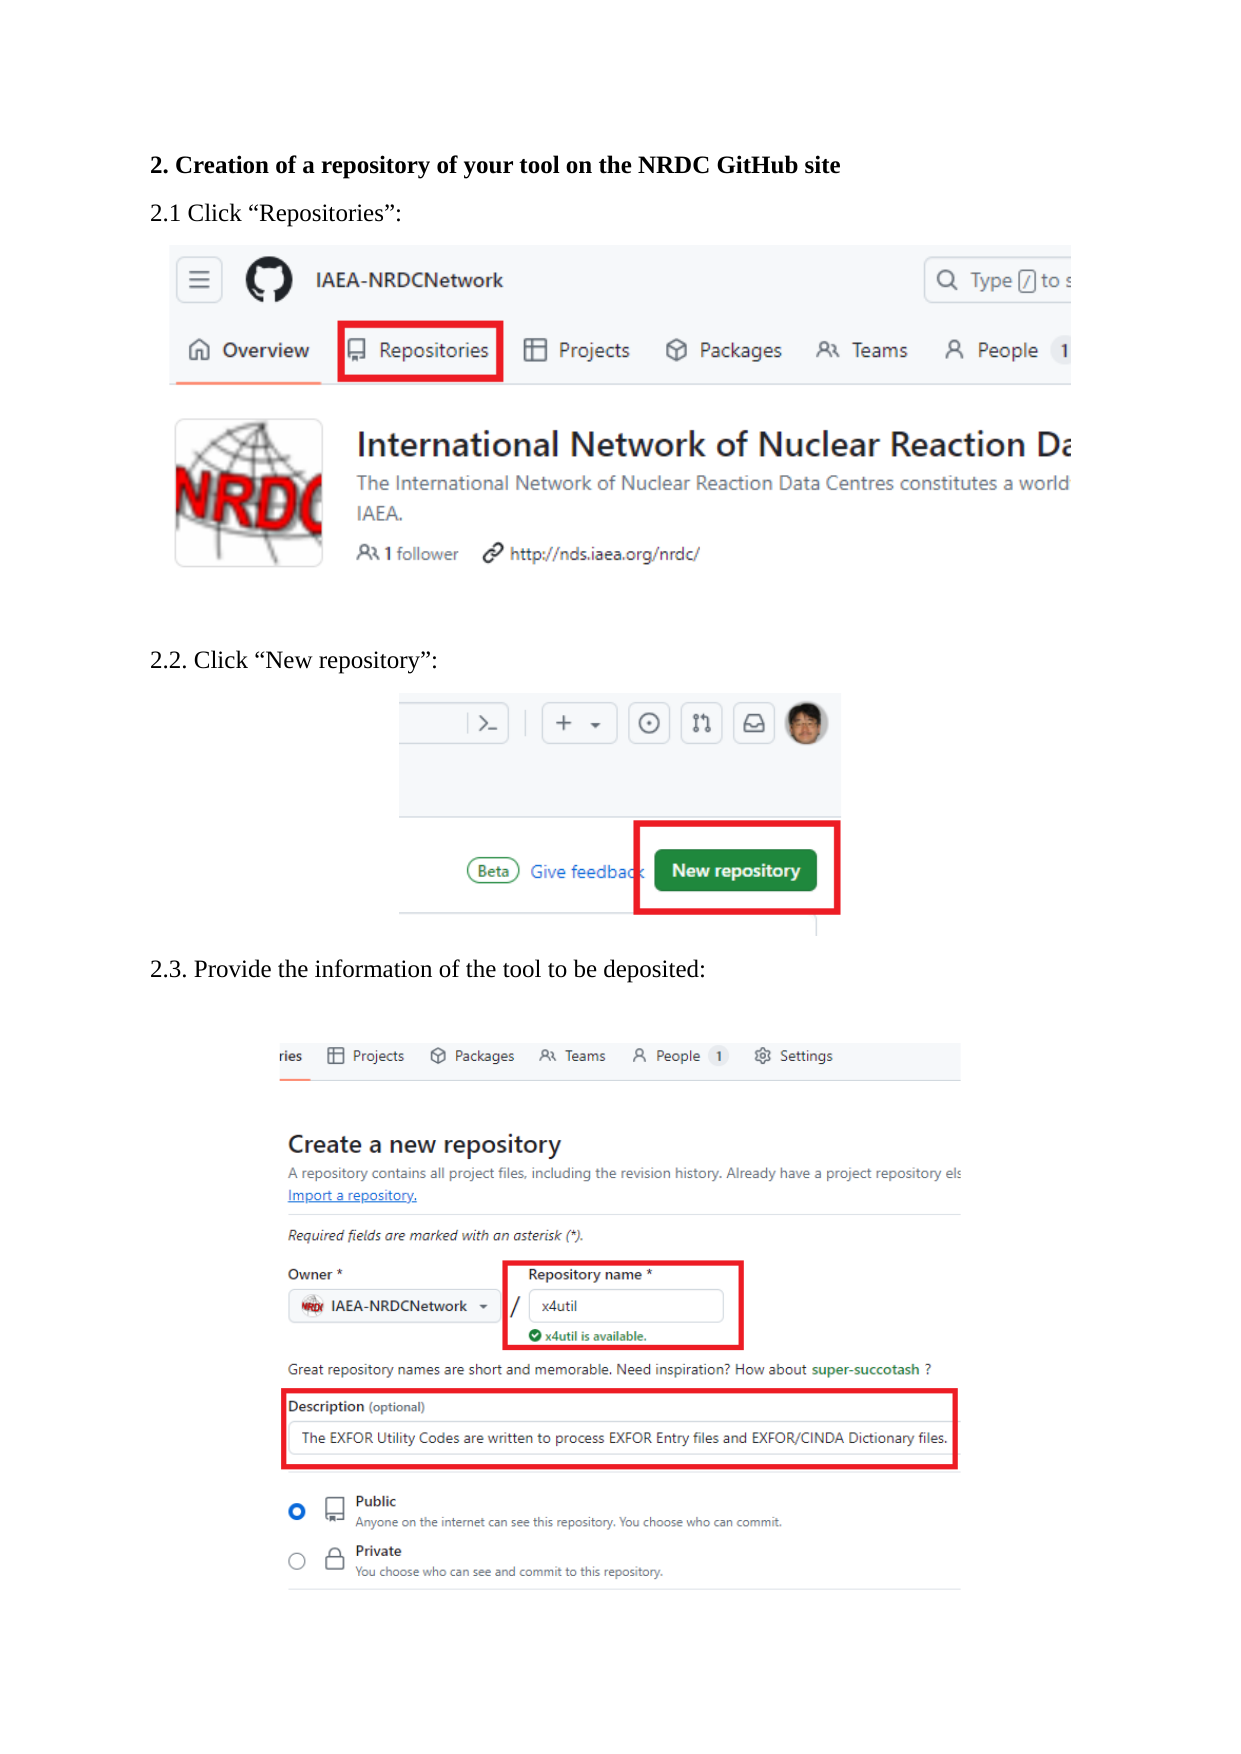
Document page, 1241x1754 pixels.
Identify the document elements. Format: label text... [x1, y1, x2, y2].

text 2.2. Click “New repository”: [150, 646, 1090, 674]
text 2.3. Provide the information of the tool to be deposited: [150, 954, 1090, 983]
picture [169, 245, 1071, 585]
picture [399, 693, 842, 936]
text 2. Creation of a repository of your tool on the NRDC GitHub site [150, 150, 1090, 179]
text 2.1 Click “Repositories”: [150, 198, 1090, 226]
picture [279, 1043, 961, 1595]
